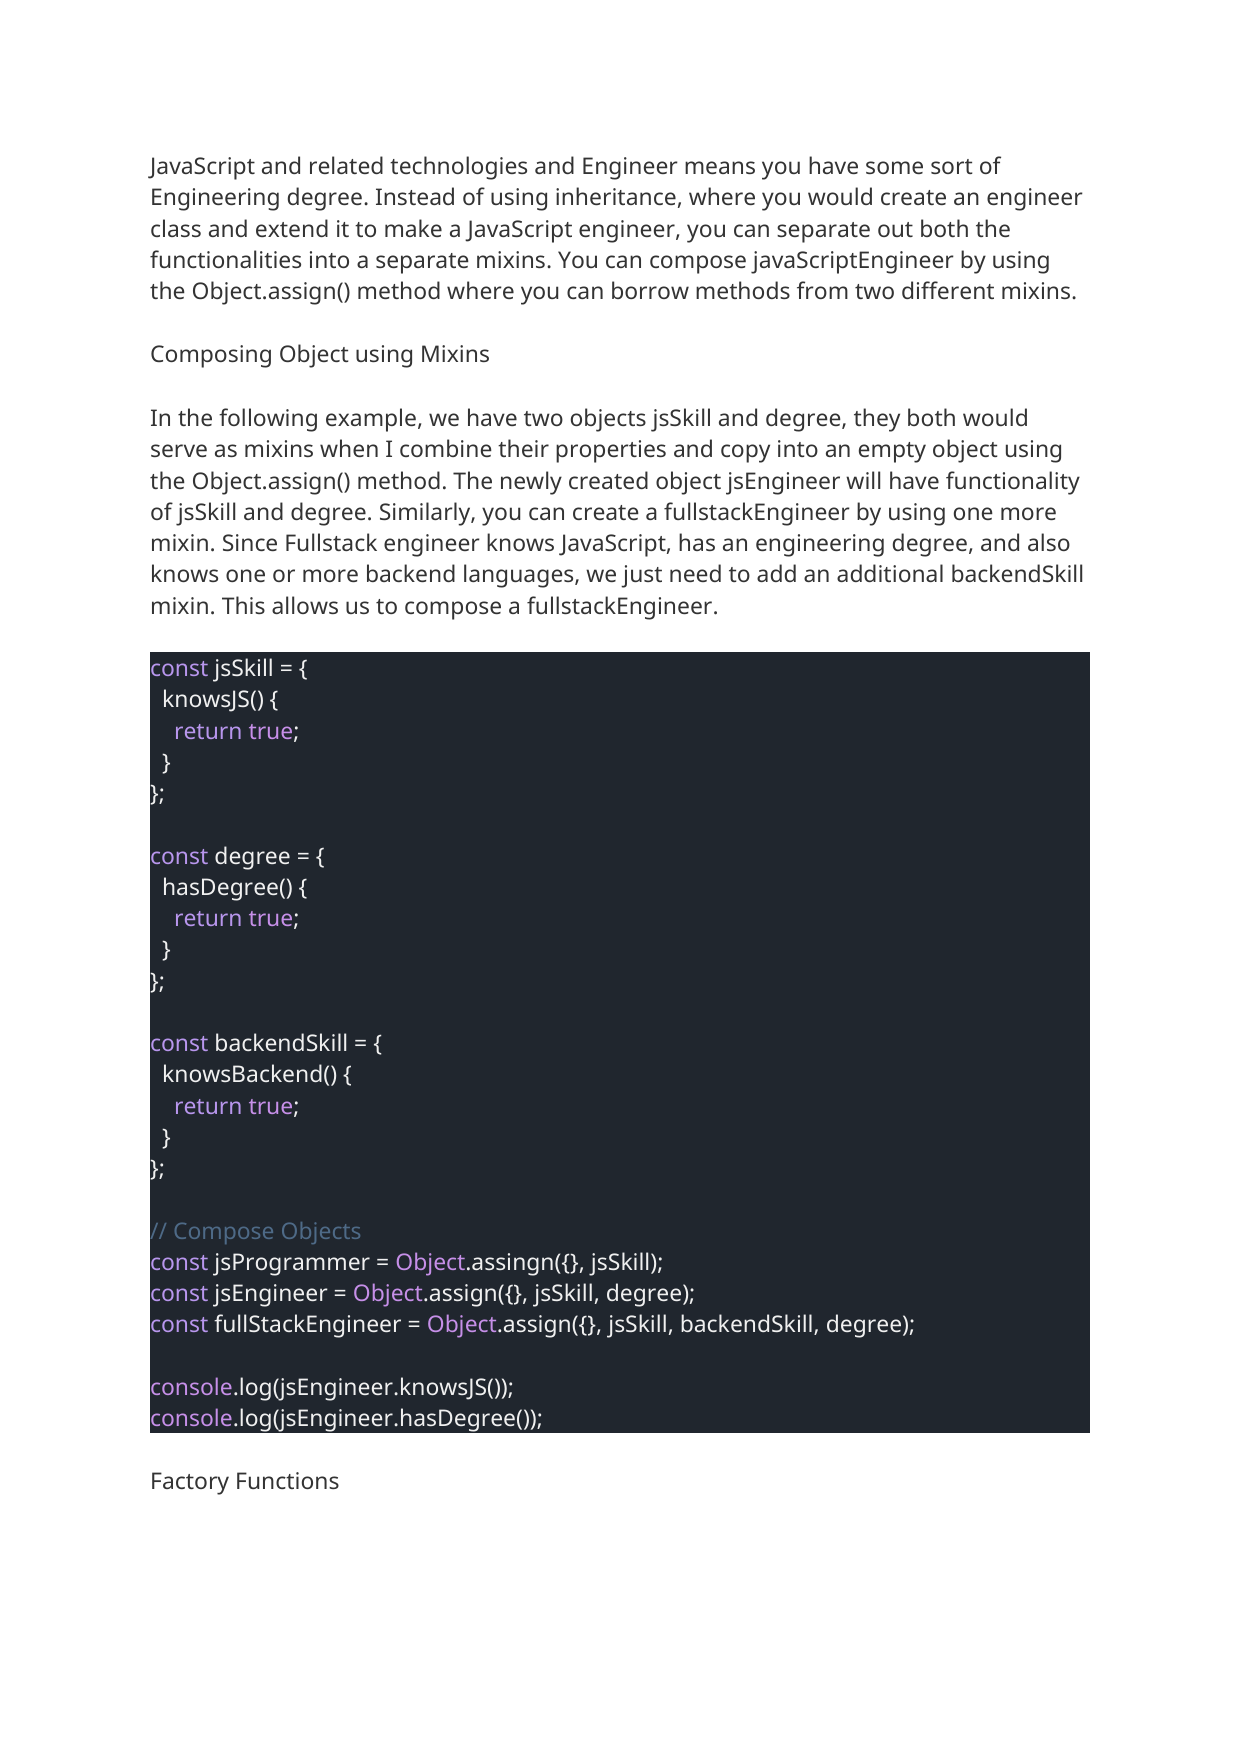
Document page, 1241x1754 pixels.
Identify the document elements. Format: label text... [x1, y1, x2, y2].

text knowsJS() { [150, 683, 1090, 714]
text return true; [150, 902, 1090, 933]
text const degree = { [150, 839, 1090, 871]
text const backendSkill = { [150, 1027, 1090, 1058]
text } [150, 1121, 1090, 1152]
text knowsBackend() { [150, 1058, 1090, 1089]
text console.log(jsEngineer.knowsJS()); [150, 1371, 1090, 1402]
text console.log(jsEngineer.hasDegree()); [150, 1402, 1090, 1433]
text return true; [150, 1089, 1090, 1121]
text }; [150, 777, 1090, 808]
text hasDegree() { [150, 871, 1090, 902]
text In the following example, we have two objects jsSkill and degree, they both would serve as mixins when I combine their properties and copy into an empty object using the Object.assign() method. The newly created object jsEngineer will have functionality of jsSkill and degree. Similarly, you can create a fullstackEngineer by using one more mixin. Since Fullstack engineer knows JavaScript, has an engineering degree, and also knows one or more backend languages, we just need to add an additional backendSkill mixin. This allows us to compose a fullstackEngineer. [150, 402, 1090, 621]
text const jsSkill = { [150, 652, 1090, 683]
text }; [150, 1152, 1090, 1183]
text } [150, 746, 1090, 777]
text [150, 150, 1090, 306]
text const jsEngineer = Object.assign({}, jsSkill, degree); [150, 1277, 1090, 1308]
text // Compose Objects [150, 1214, 1090, 1246]
text const fullStackEngineer = Object.assign({}, jsSkill, backendSkill, degree); [150, 1308, 1090, 1339]
subtitle Composing Object using Mixins [150, 337, 1090, 369]
subtitle Factory Functions [150, 1464, 1090, 1496]
text const jsProgrammer = Object.assingn({}, jsSkill); [150, 1246, 1090, 1277]
text } [150, 933, 1090, 964]
text }; [150, 964, 1090, 996]
text return true; [150, 714, 1090, 746]
